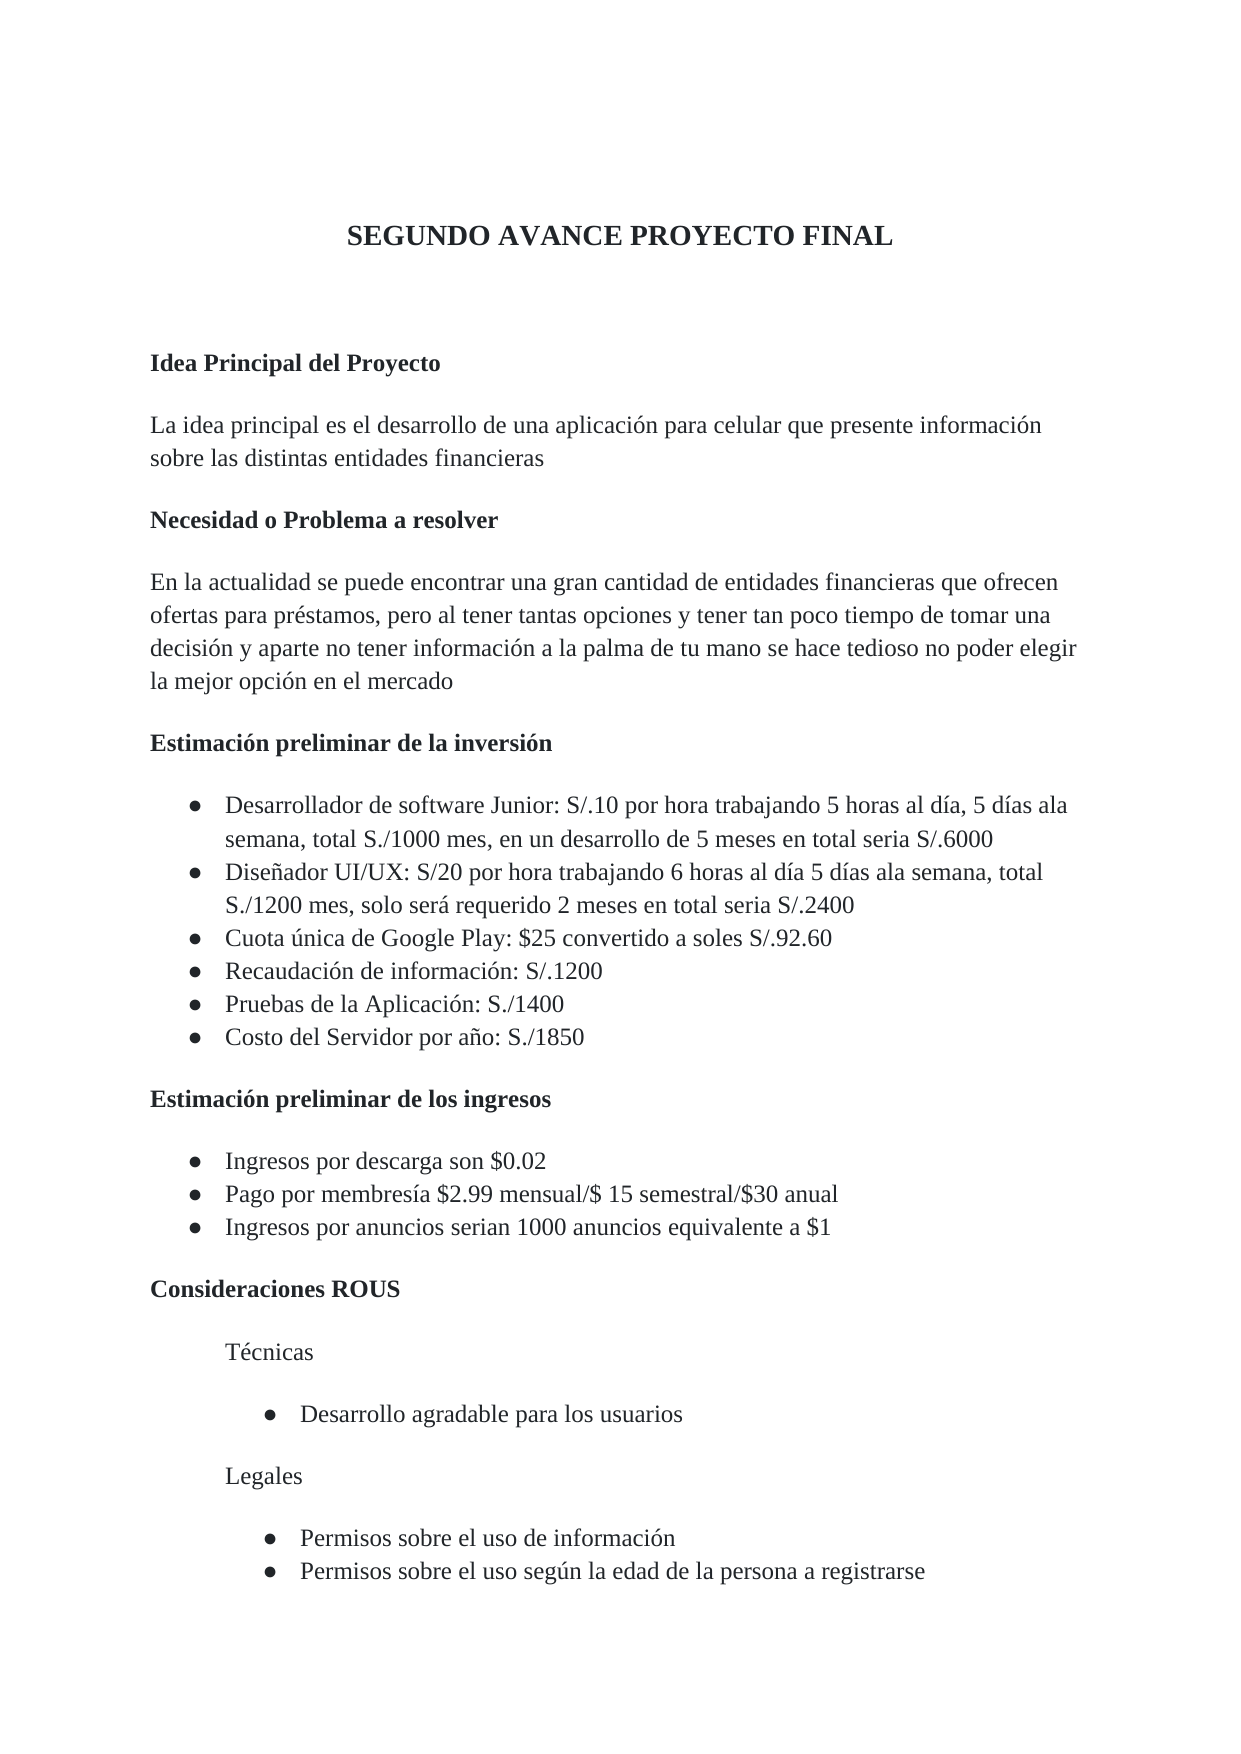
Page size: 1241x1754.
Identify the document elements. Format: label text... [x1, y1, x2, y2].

text Legales [225, 1461, 1090, 1490]
list Desarrollo agradable para los usuarios [262, 1399, 1090, 1427]
list Diseñador UI/UX: S/20 por hora trabajando 6 horas al día 5 días ala semana, total S./1200 mes, solo será requerido 2 meses en total seria S/.2400 [187, 857, 1090, 918]
text Estimación preliminar de los ingresos [150, 1084, 1090, 1113]
list Pruebas de la Aplicación: S./1400 [187, 989, 1090, 1017]
list Recaudación de información: S/.1200 [187, 956, 1090, 984]
list Costo del Servidor por año: S./1850 [187, 1022, 1090, 1051]
text Estimación preliminar de la inversión [150, 728, 1090, 757]
list Cuota única de Google Play: $25 convertido a soles S/.92.60 [187, 923, 1090, 951]
list Permisos sobre el uso de información [262, 1523, 1090, 1552]
list Permisos sobre el uso según la edad de la persona a registrarse [262, 1556, 1090, 1585]
list Ingresos por descarga son $0.02 [187, 1146, 1090, 1175]
list Ingresos por anuncios serian 1000 anuncios equivalente a $1 [187, 1212, 1090, 1241]
list Desarrollador de software Junior: S/.10 por hora trabajando 5 horas al día, 5 días ala semana, total S./1000 mes, en un desarrollo de 5 meses en total seria S/.6000 [187, 791, 1090, 852]
text Necesidad o Problema a resolver [150, 505, 1090, 534]
text SEGUNDO AVANCE PROYECTO FINAL [150, 218, 1090, 251]
text Idea Principal del Proyecto [150, 348, 1090, 376]
text Consideraciones ROUS [150, 1274, 1090, 1303]
list Pago por membresía $2.99 mensual/$ 15 semestral/$30 anual [187, 1179, 1090, 1208]
text En la actualidad se puede encontrar una gran cantidad de entidades financieras que ofrecen ofertas para préstamos, pero al tener tantas opciones y tener tan poco tiempo de tomar una decisión y aparte no tener información a la palma de tu mano se hace tedioso no poder elegir la mejor opción en el mercado [150, 567, 1090, 695]
text La idea principal es el desarrollo de una aplicación para celular que presente información sobre las distintas entidades financieras [150, 410, 1090, 472]
text Técnicas [225, 1337, 1090, 1365]
